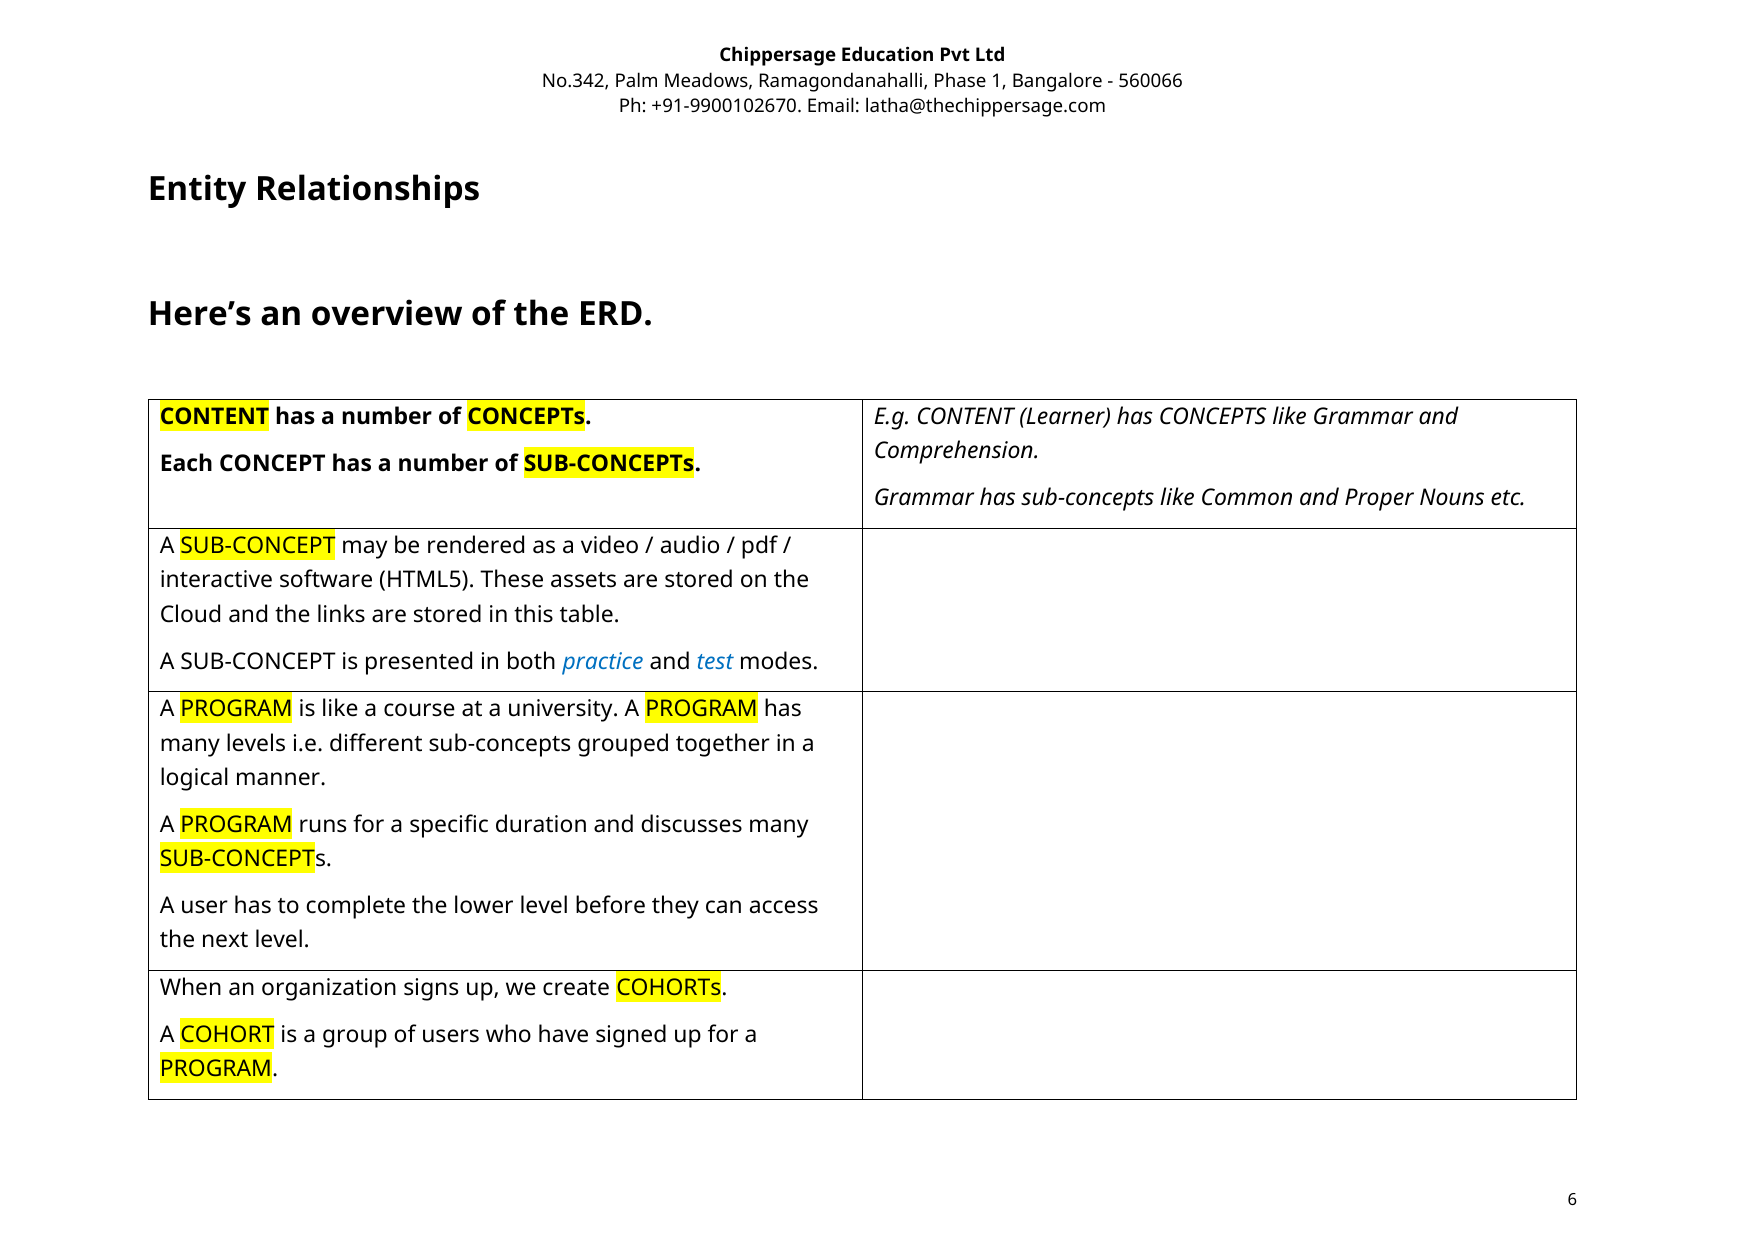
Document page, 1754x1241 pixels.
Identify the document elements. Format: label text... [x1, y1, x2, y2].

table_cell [149, 971, 862, 1099]
table_cell [863, 971, 1576, 1099]
table_cell A PROGRAM is like a course at a university. A PROGRAM has many levels i.e. different sub-concepts grouped together in a logical manner. A PROGRAM runs for a specific duration and discusses many SUB-CONCEPTs. A user has to complete the lower level before they can access the next level. [149, 692, 862, 970]
text Entity Relationships [148, 165, 1577, 210]
table_cell [863, 529, 1576, 691]
table_header CONTENT has a number of CONCEPTs. Each CONCEPT has a number of SUB-CONCEPTs. [149, 400, 862, 528]
table_cell [863, 692, 1576, 970]
text Here’s an overview of the ERD. [148, 290, 1577, 335]
table_header E.g. CONTENT (Learner) has CONCEPTS like Grammar and Comprehension. Grammar has sub-concepts like Common and Proper Nouns etc. [863, 400, 1576, 528]
table_cell A SUB-CONCEPT may be rendered as a video / audio / pdf / interactive software (HTML5). These assets are stored on the Cloud and the links are stored in this table. A SUB-CONCEPT is presented in both practice and test modes. [149, 529, 862, 691]
